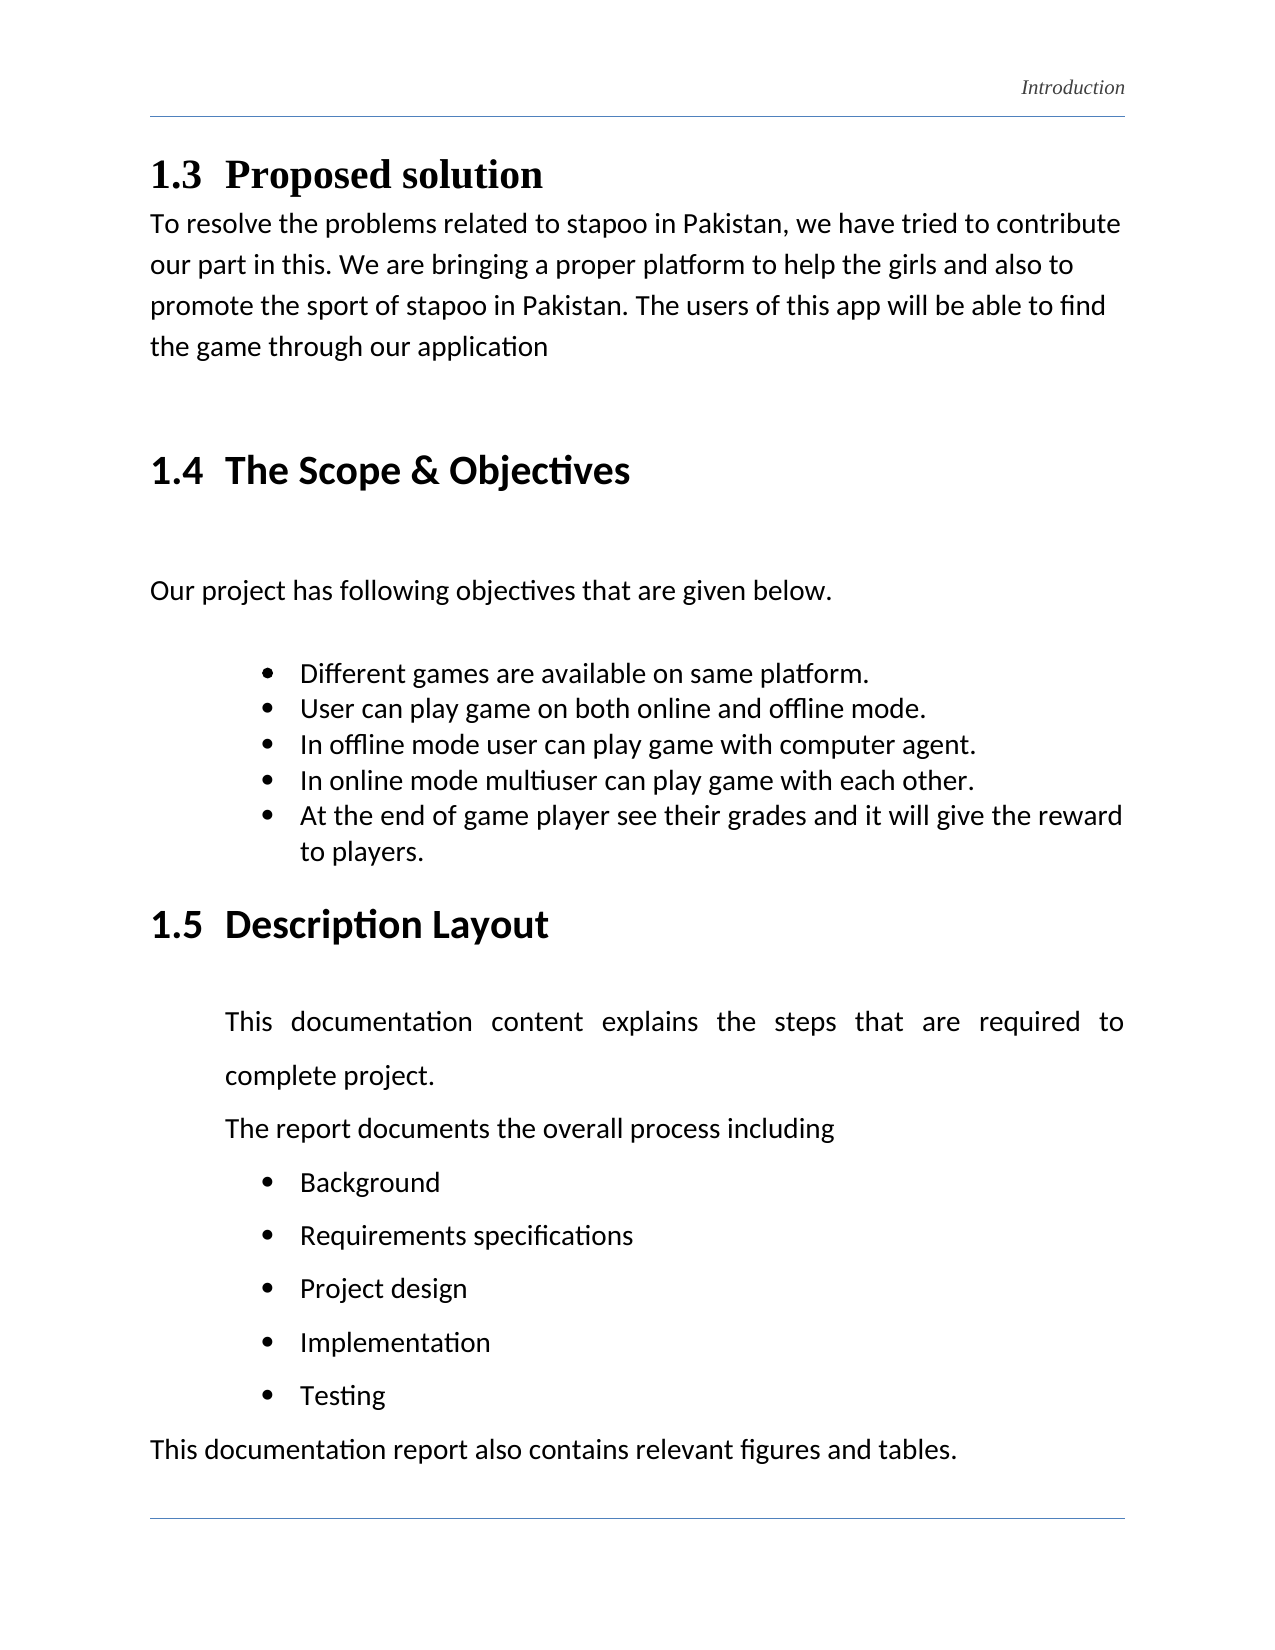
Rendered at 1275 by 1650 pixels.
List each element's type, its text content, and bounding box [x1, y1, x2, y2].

list User can play game on both online and offline mode. [262, 720, 1125, 755]
text This documentation content explains the steps that are required to complete project. [225, 1120, 1125, 1209]
list Implementation [262, 1441, 1125, 1476]
list In offline mode user can play game with computer agent. [262, 784, 1125, 820]
text Our project has following objectives that are given below. [150, 572, 1125, 608]
list Different games are available on same platform. [262, 655, 1125, 691]
list Project design [262, 1387, 1125, 1423]
text The report documents the overall process including [225, 1227, 1125, 1262]
subtitle The Scope & Objectives [150, 444, 1125, 495]
list In online mode multiuser can play game with each other. [262, 849, 1125, 885]
list Description Layout [150, 1014, 1125, 1065]
list Background [262, 1280, 1125, 1316]
list Requirements specifications [262, 1334, 1125, 1369]
subtitle Proposed solution [150, 150, 1125, 198]
text To resolve the problems related to stapoo in Pakistan, we have tried to contribute our part in this. We are bringing a proper platform to help the girls and also to promote the sport of stapoo in Pakistan. The users of this app will be able to find the game through our application [150, 205, 1125, 363]
list At the end of game player see their grades and it will give the reward to players. [262, 914, 1125, 985]
